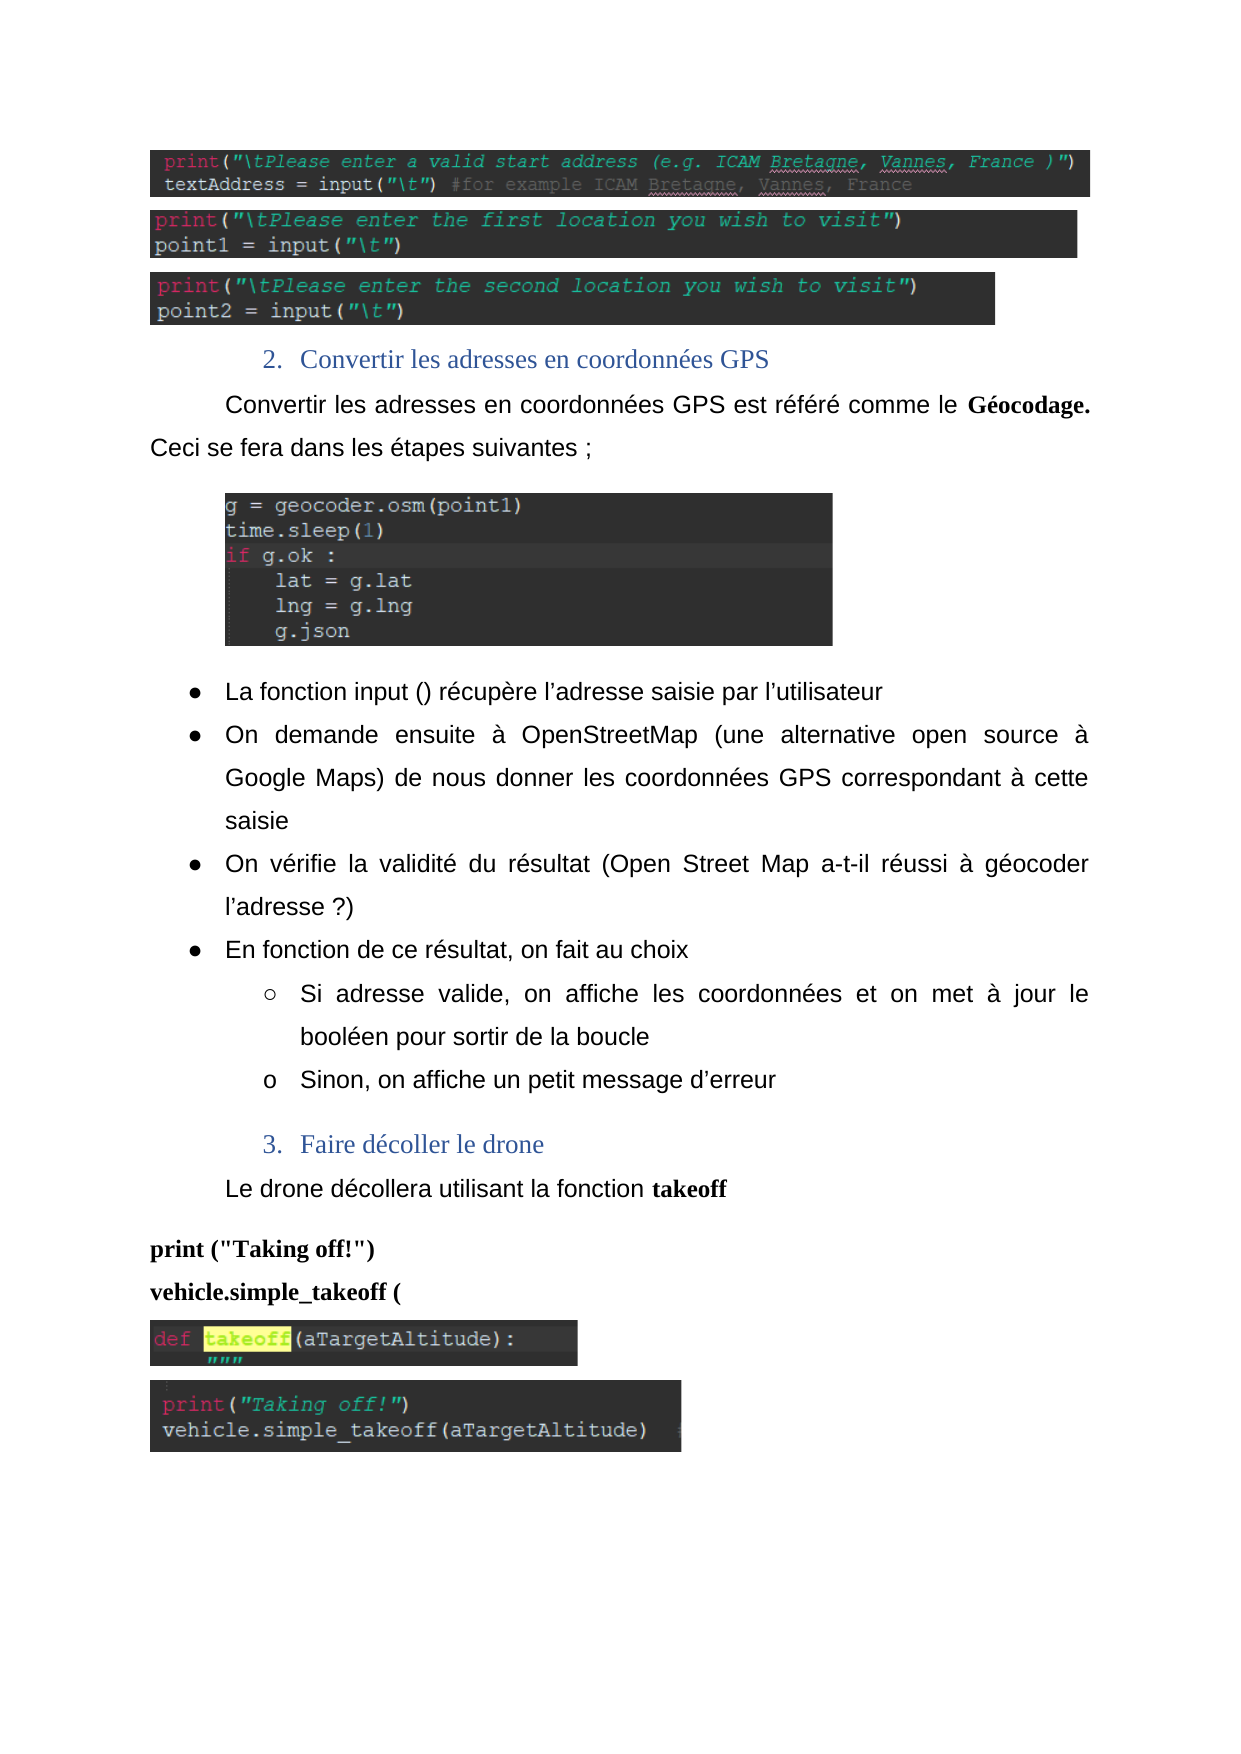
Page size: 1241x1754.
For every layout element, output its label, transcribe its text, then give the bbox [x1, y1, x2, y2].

text print ("Taking off!") [150, 1234, 1090, 1263]
list On vérifie la validité du résultat (Open Street Map a-t-il réussi à géocoder l’adresse ?) [187, 849, 1090, 921]
list Si adresse valide, on affiche les coordonnées et on met à jour le booléen pour sortir de la boucle [262, 978, 1090, 1050]
subtitle Faire décoller le drone [262, 1128, 1090, 1159]
text Convertir les adresses en coordonnées GPS est référé comme le Géocodage. Ceci se fera dans les étapes suivantes ; [150, 390, 1090, 462]
text vehicle.simple_takeoff ( [150, 1277, 1090, 1306]
picture [225, 493, 833, 646]
picture [150, 1320, 578, 1366]
picture [150, 1380, 682, 1452]
picture [150, 210, 1078, 258]
list On demande ensuite à OpenStreetMap (une alternative open source à Google Maps) de nous donner les coordonnées GPS correspondant à cette saisie [187, 720, 1090, 835]
list La fonction input () récupère l’adresse saisie par l’utilisateur [187, 677, 1090, 705]
picture [150, 272, 996, 325]
text Le drone décollera utilisant la fonction takeoff [150, 1174, 1090, 1203]
list Sinon, on affiche un petit message d’erreur [262, 1065, 1090, 1096]
subtitle Convertir les adresses en coordonnées GPS [262, 343, 1090, 374]
picture [150, 150, 1091, 197]
list En fonction de ce résultat, on fait au choix [187, 935, 1090, 964]
